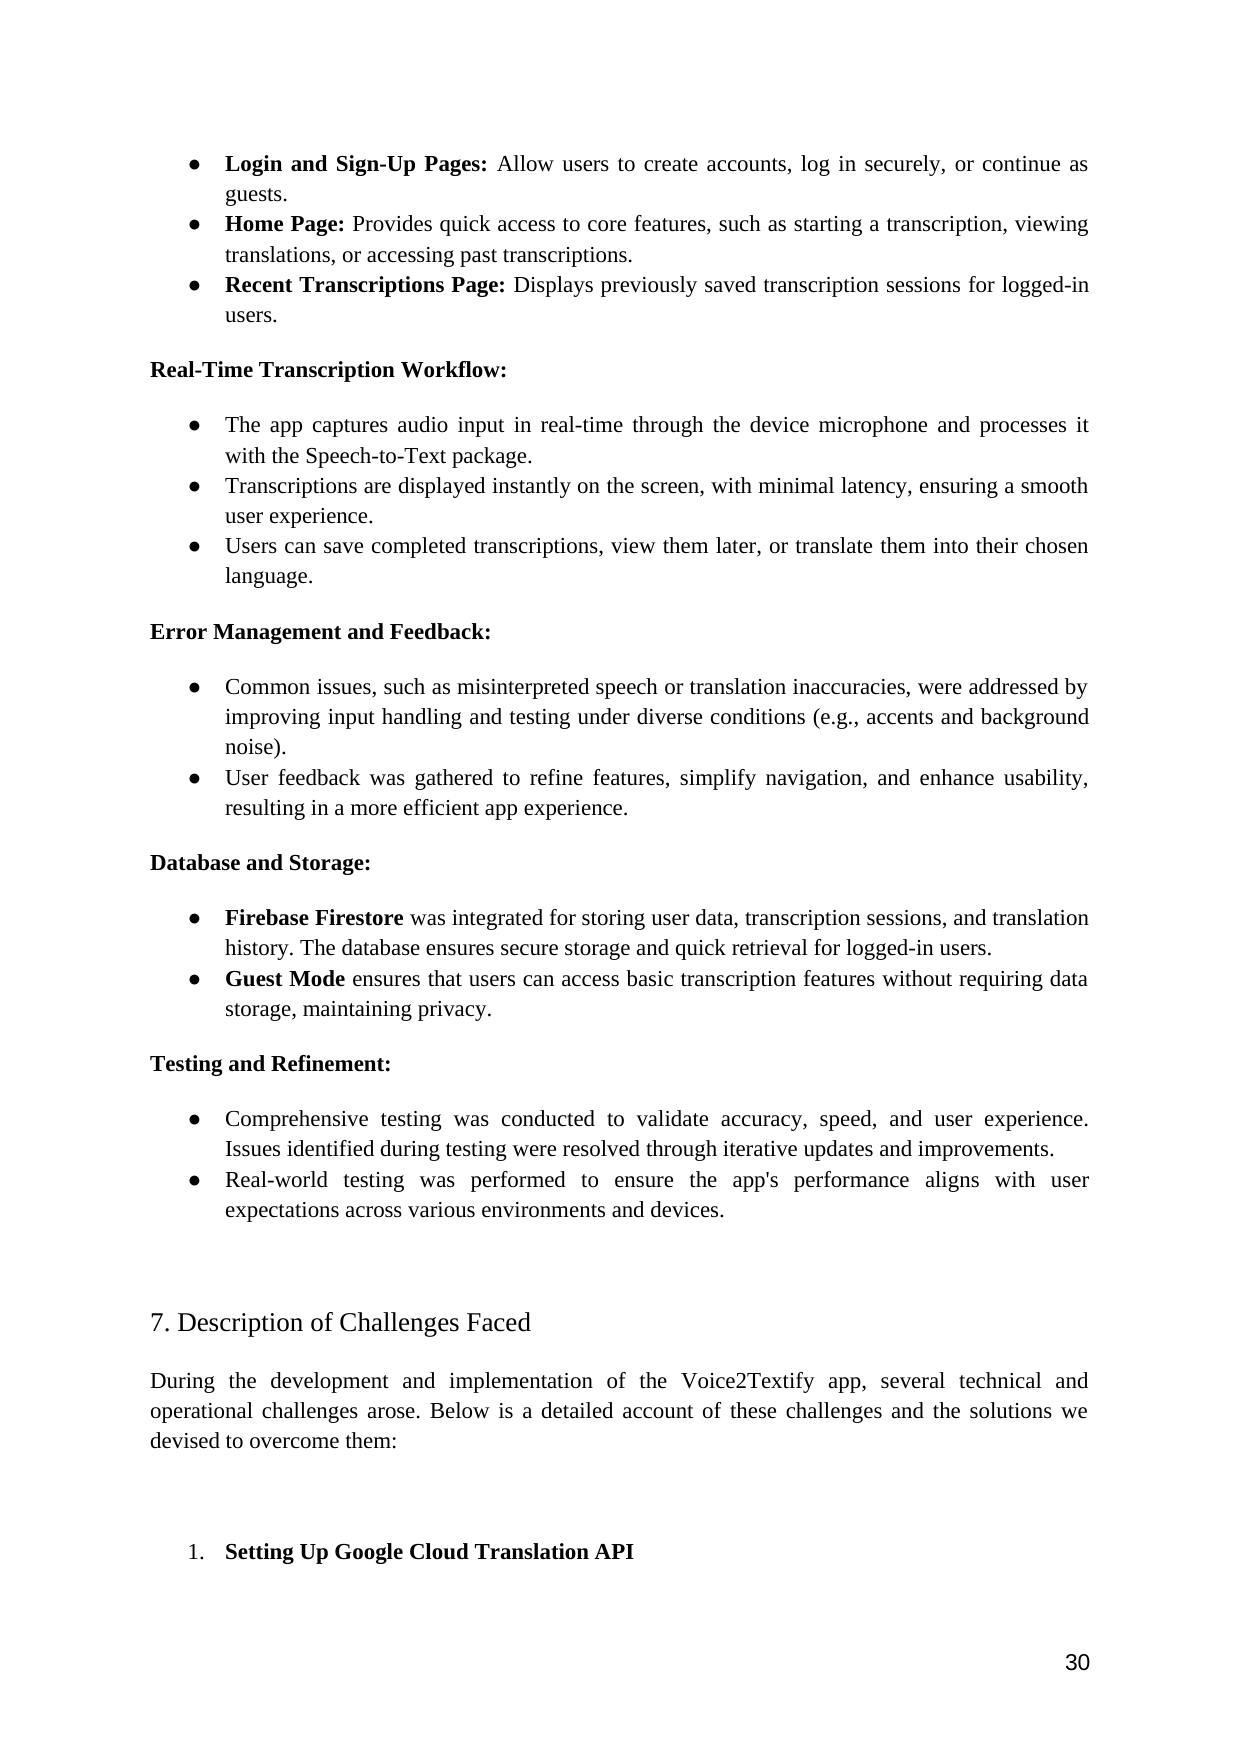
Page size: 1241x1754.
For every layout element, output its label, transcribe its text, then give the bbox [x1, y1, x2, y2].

text Real-Time Transcription Workflow: [150, 356, 1090, 383]
list The app captures audio input in real-time through the device microphone and processes it with the Speech-to-Text package. [187, 411, 1090, 468]
list Real-world testing was performed to ensure the app's performance aligns with user expectations across various environments and devices. [187, 1166, 1090, 1222]
list Recent Transcriptions Page: Displays previously saved transcription sessions for logged-in users. [187, 271, 1090, 327]
text Error Management and Feedback: [150, 618, 1090, 644]
list Setting Up Google Cloud Translation API [187, 1538, 1090, 1564]
list Common issues, such as misinterpreted speech or translation inaccuracies, were addressed by improving input handling and testing under diverse conditions (e.g., accents and background noise). [187, 673, 1090, 760]
list Transcriptions are displayed instantly on the screen, with minimal latency, ensuring a smooth user experience. [187, 472, 1090, 528]
list Users can save completed transcriptions, view them later, or translate them into their chosen language. [187, 532, 1090, 589]
subtitle 7. Description of Challenges Faced [150, 1306, 1090, 1337]
list User feedback was gathered to refine features, simplify navigation, and enhance usability, resulting in a more efficient app experience. [187, 763, 1090, 820]
list Login and Sign-Up Pages: Allow users to create accounts, log in securely, or continue as guests. [187, 150, 1090, 207]
text During the development and implementation of the Voice2Textify app, several technical and operational challenges arose. Below is a detailed account of these challenges and the solutions we devised to overcome them: [150, 1367, 1090, 1454]
text Database and Storage: [150, 849, 1090, 875]
list Firebase Firestore was integrated for storing user data, transcription sessions, and translation history. The database ensures secure storage and quick retrieval for logged-in users. [187, 904, 1090, 961]
list Comprehensive testing was conducted to validate accuracy, speed, and user experience. Issues identified during testing were resolved through iterative updates and improvements. [187, 1105, 1090, 1162]
list Home Page: Provides quick access to core features, such as starting a transcription, viewing translations, or accessing past transcriptions. [187, 210, 1090, 267]
text Testing and Refinement: [150, 1050, 1090, 1076]
list Guest Mode ensures that users can access basic transcription features without requiring data storage, maintaining privacy. [187, 964, 1090, 1021]
